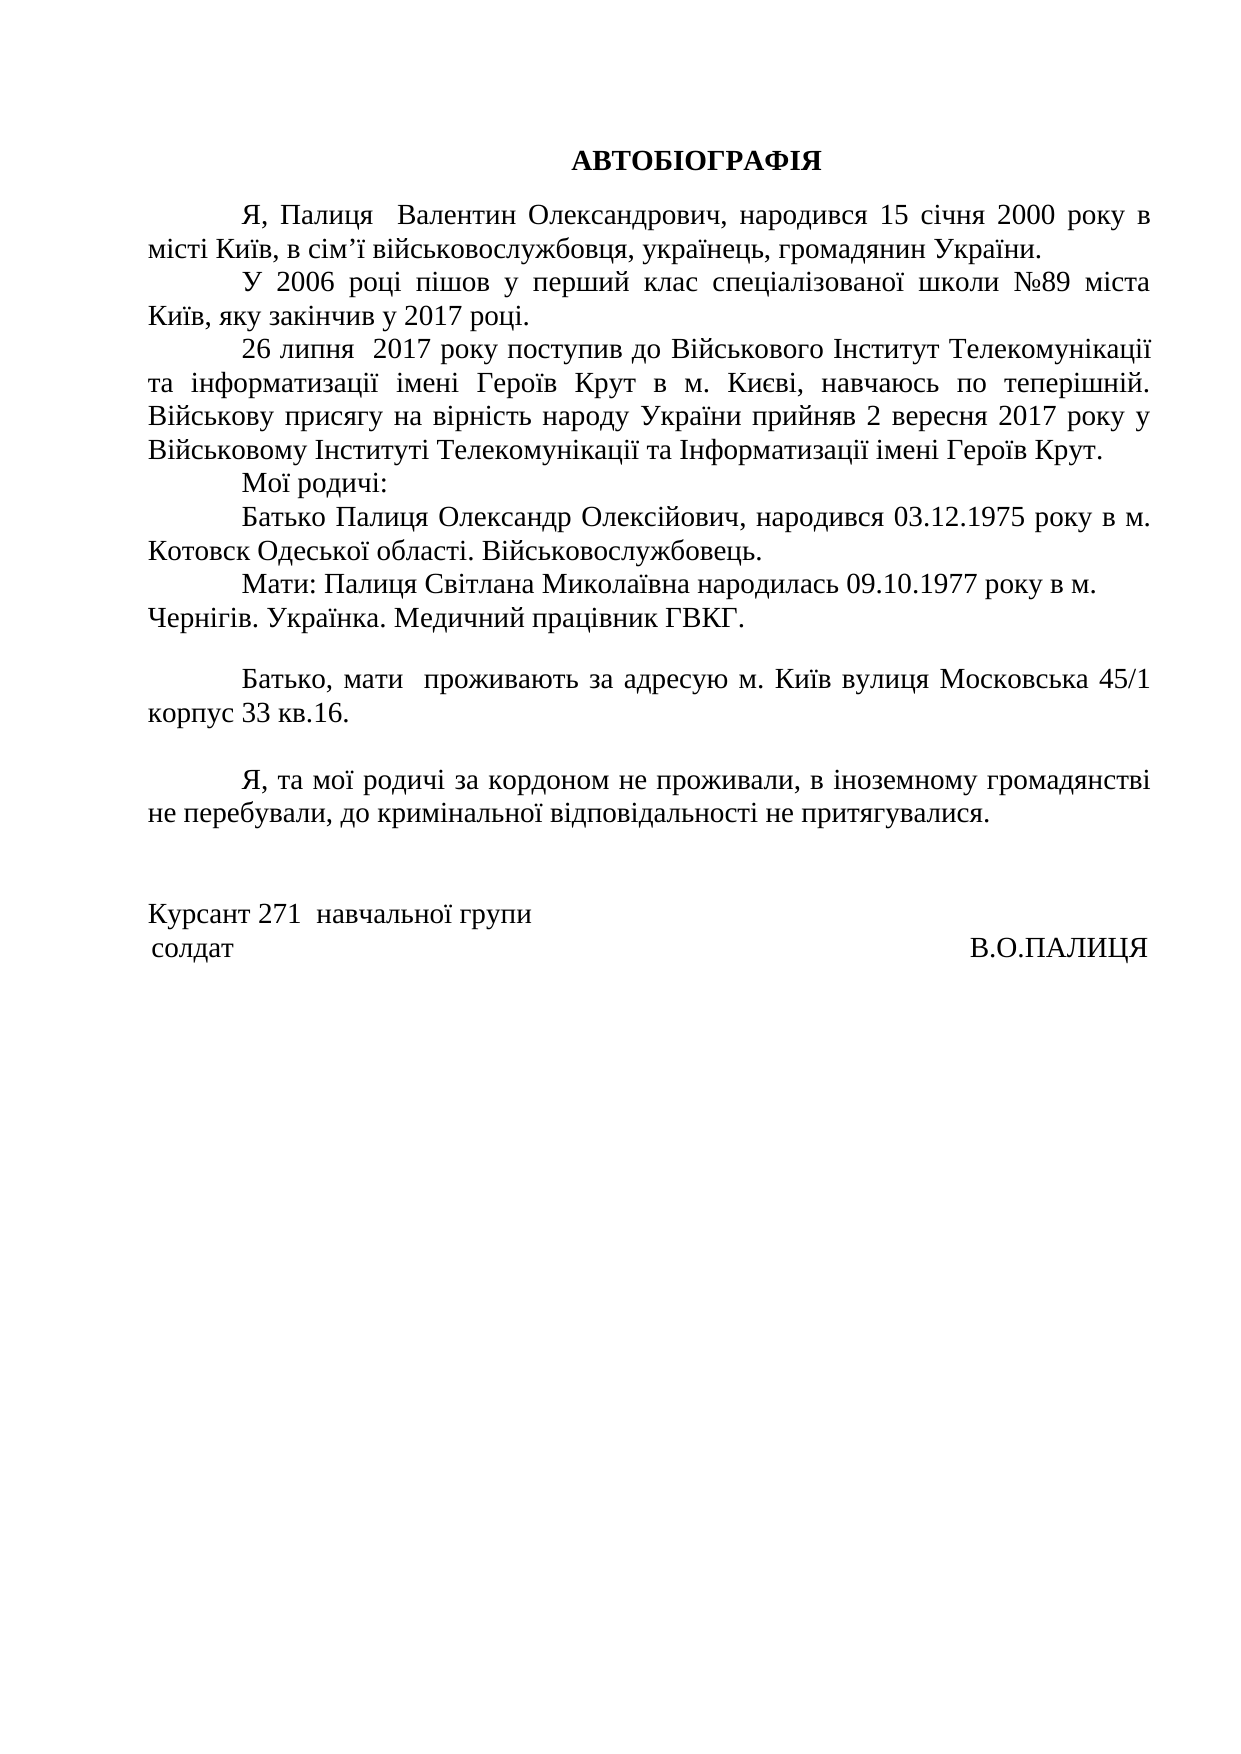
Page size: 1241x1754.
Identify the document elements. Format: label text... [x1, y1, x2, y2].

text У 2006 році пішов у перший клас спеціалізованої школи №89 міста Київ, яку закінчив у 2017 році. [148, 264, 1152, 331]
text Курсант 271 навчальної групи [148, 896, 1152, 930]
text АВТОБІОГРАФІЯ [148, 143, 1152, 176]
text Я, та мої родичі за кордоном не проживали, в іноземному громадянстві не перебували, до кримінальної відповідальності не притягувалися. [148, 762, 1152, 829]
text Мої родичі: [148, 466, 1152, 499]
text Я, Палиця Валентин Олександрович, народився 15 січня 2000 року в місті Київ, в сім’ї військовослужбовця, українець, громадянин України. [148, 197, 1152, 264]
text солдат В.О.ПАЛИЦЯ [148, 930, 1152, 963]
text Мати: Палиця Світлана Миколаївна народилась 09.10.1977 року в м. Чернігів. Українка. Медичний працівник ГВКГ. [148, 566, 1152, 633]
text Батько Палиця Олександр Олексійович, народився 03.12.1975 року в м. Котовск Одеської області. Військовослужбовець. [148, 499, 1152, 566]
text Батько, мати проживають за адресую м. Київ вулиця Московська 45/1 корпус 33 кв.16. [148, 661, 1152, 728]
text 26 липня 2017 року поступив до Військового Інститут Телекомунікації та інформатизації імені Героїв Крут в м. Києві, навчаюсь по теперішній. Військову присягу на вірність народу України прийняв 2 вересня 2017 року у Військовому Інституті Телекомунікації та Інформатизації імені Героїв Крут. [148, 331, 1152, 466]
